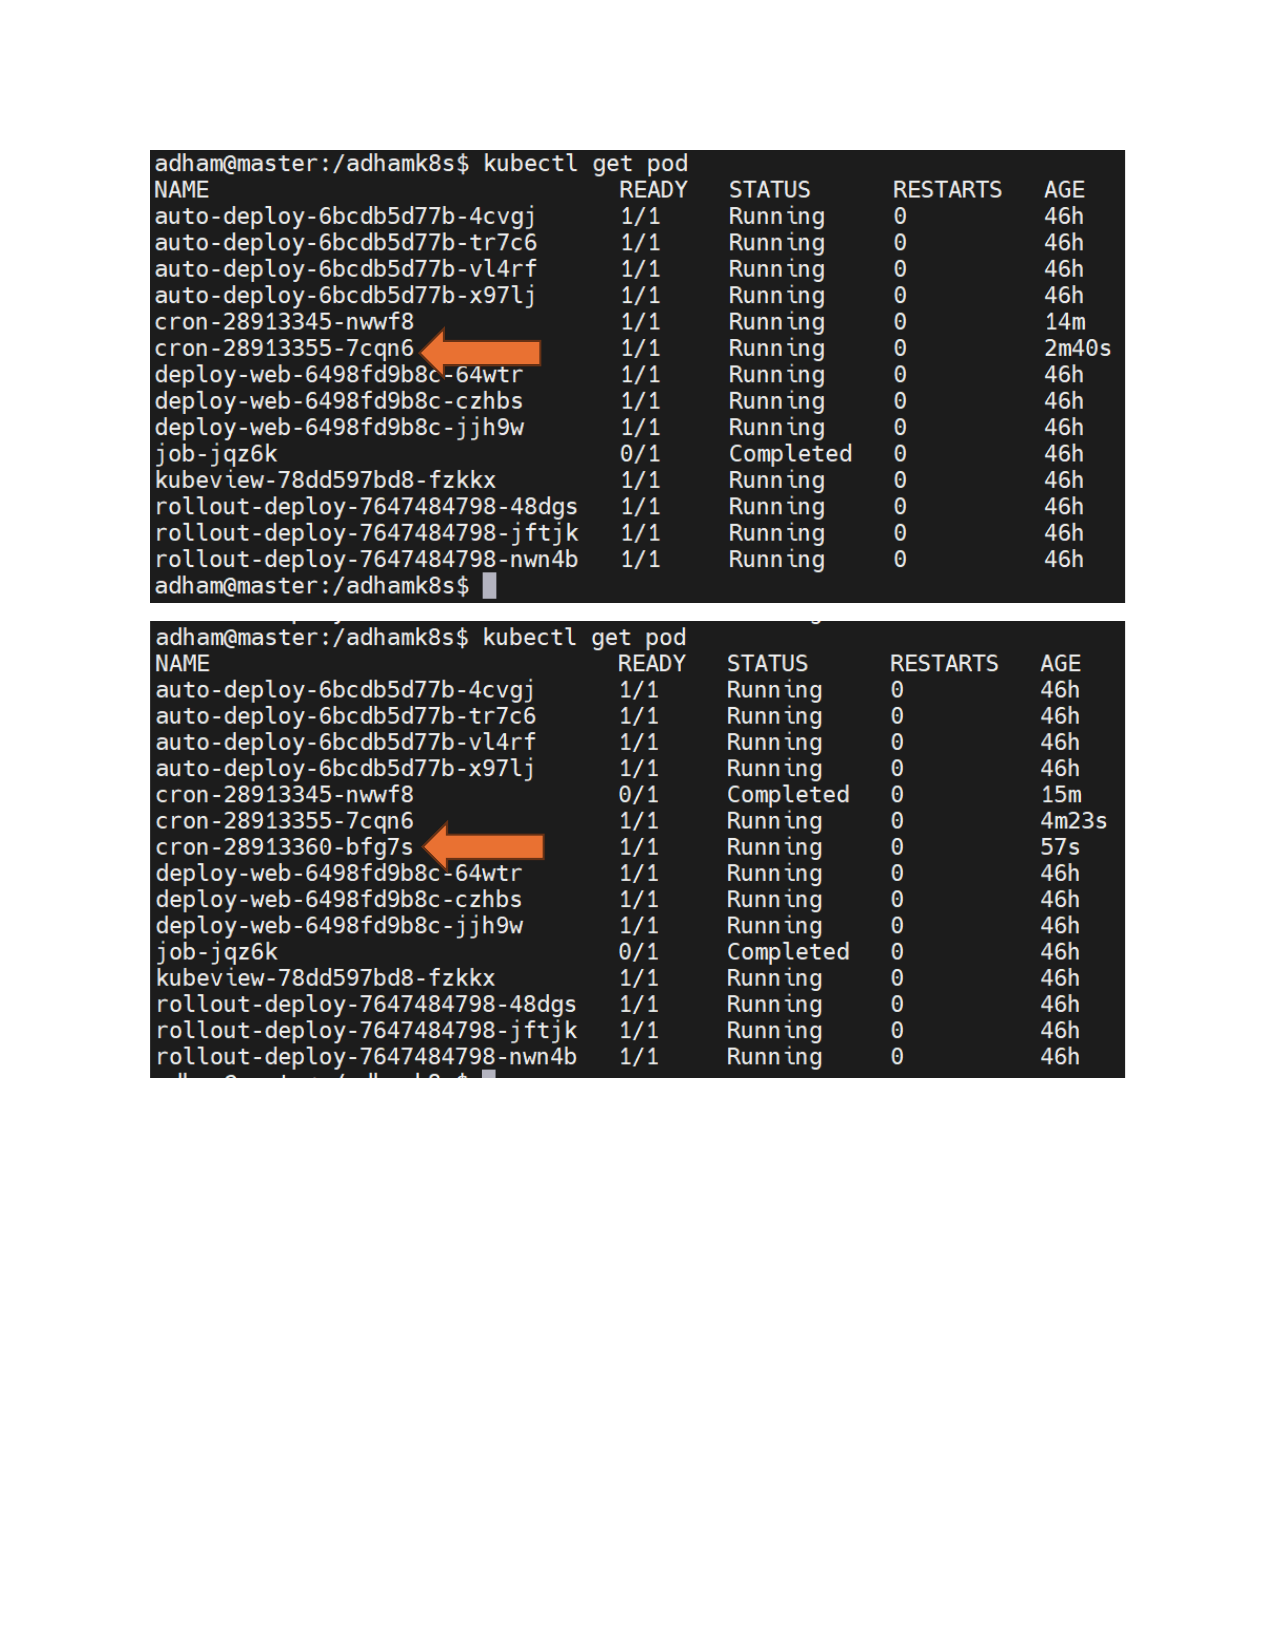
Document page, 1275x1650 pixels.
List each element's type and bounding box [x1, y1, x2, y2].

picture [150, 150, 1125, 603]
picture [150, 621, 1125, 1078]
